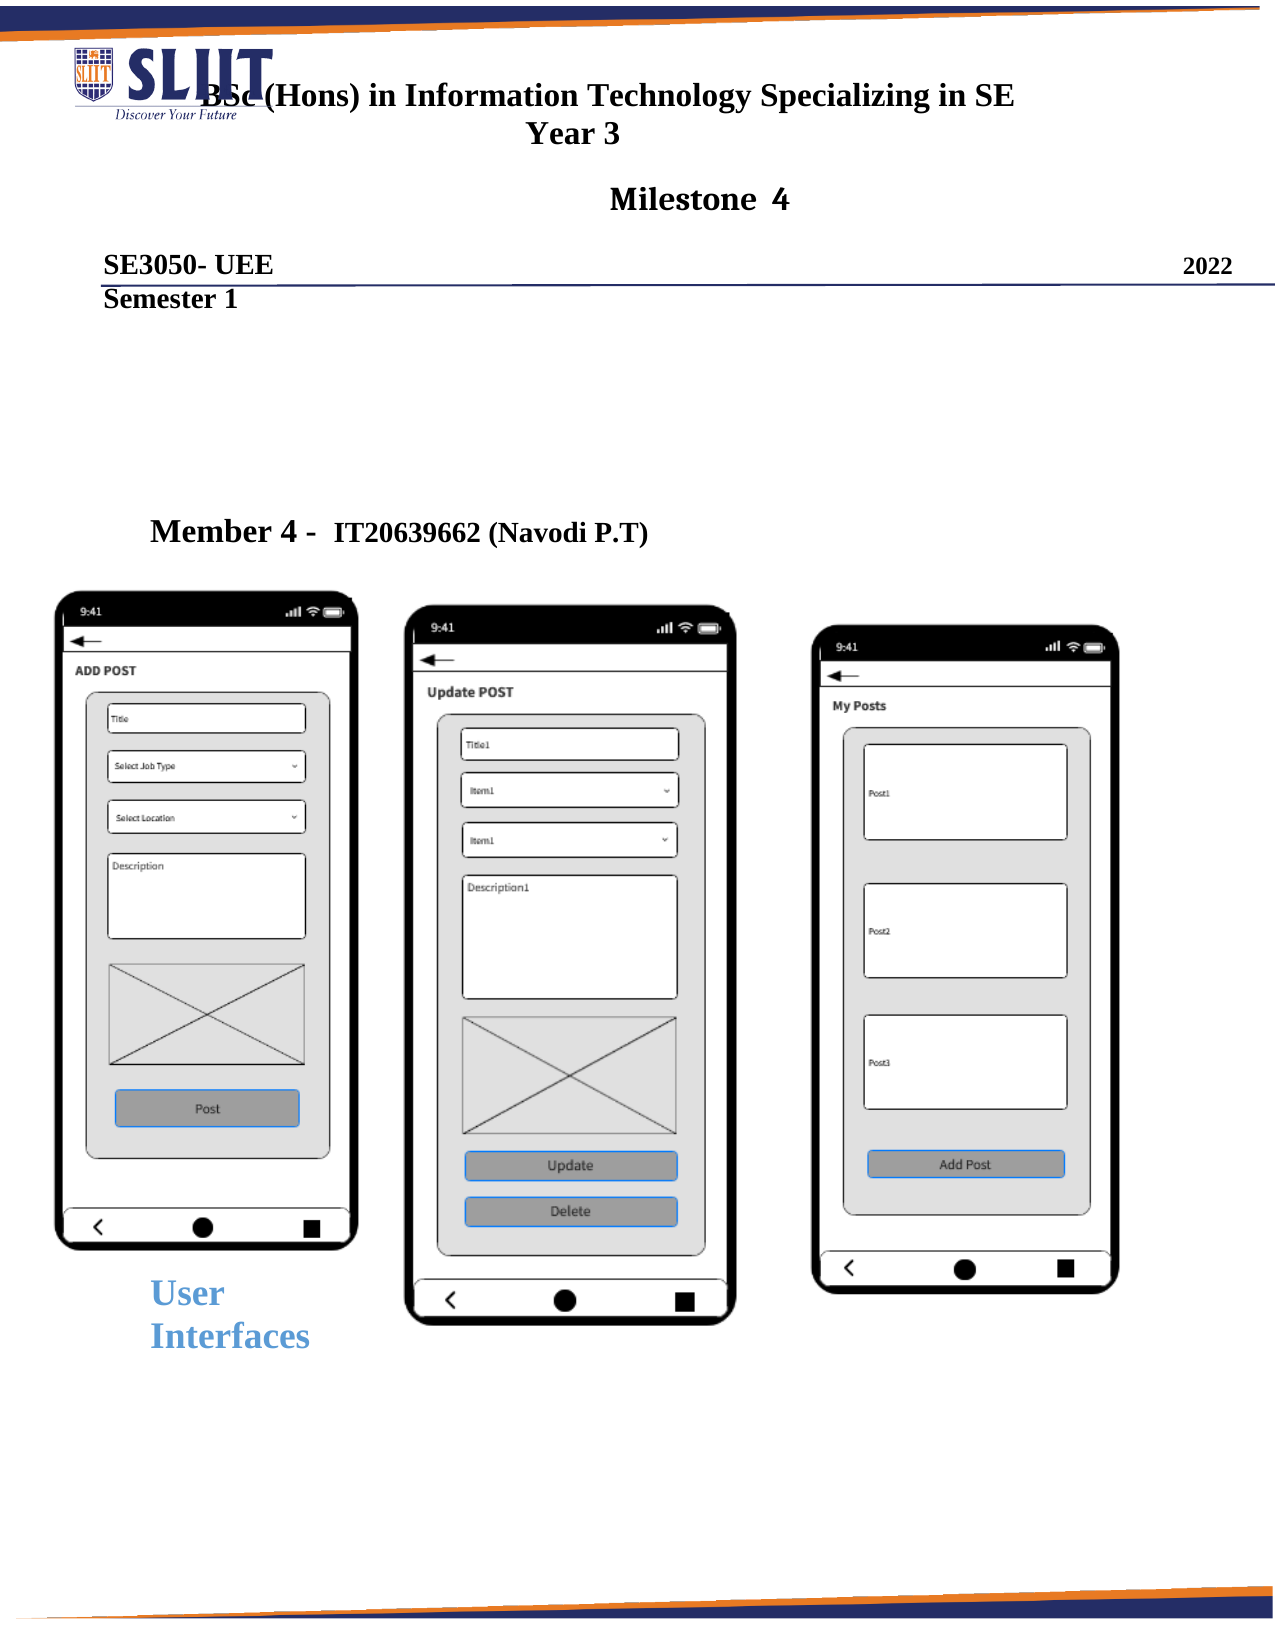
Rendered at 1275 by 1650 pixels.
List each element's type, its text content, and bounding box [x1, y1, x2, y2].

picture [799, 615, 1125, 1324]
text Member 4 - IT20639662 (Navodi P.T) [150, 511, 1125, 549]
picture [391, 582, 752, 1355]
text User Interfaces [150, 889, 1125, 1357]
picture [36, 580, 383, 1271]
picture [0, 6, 1259, 124]
